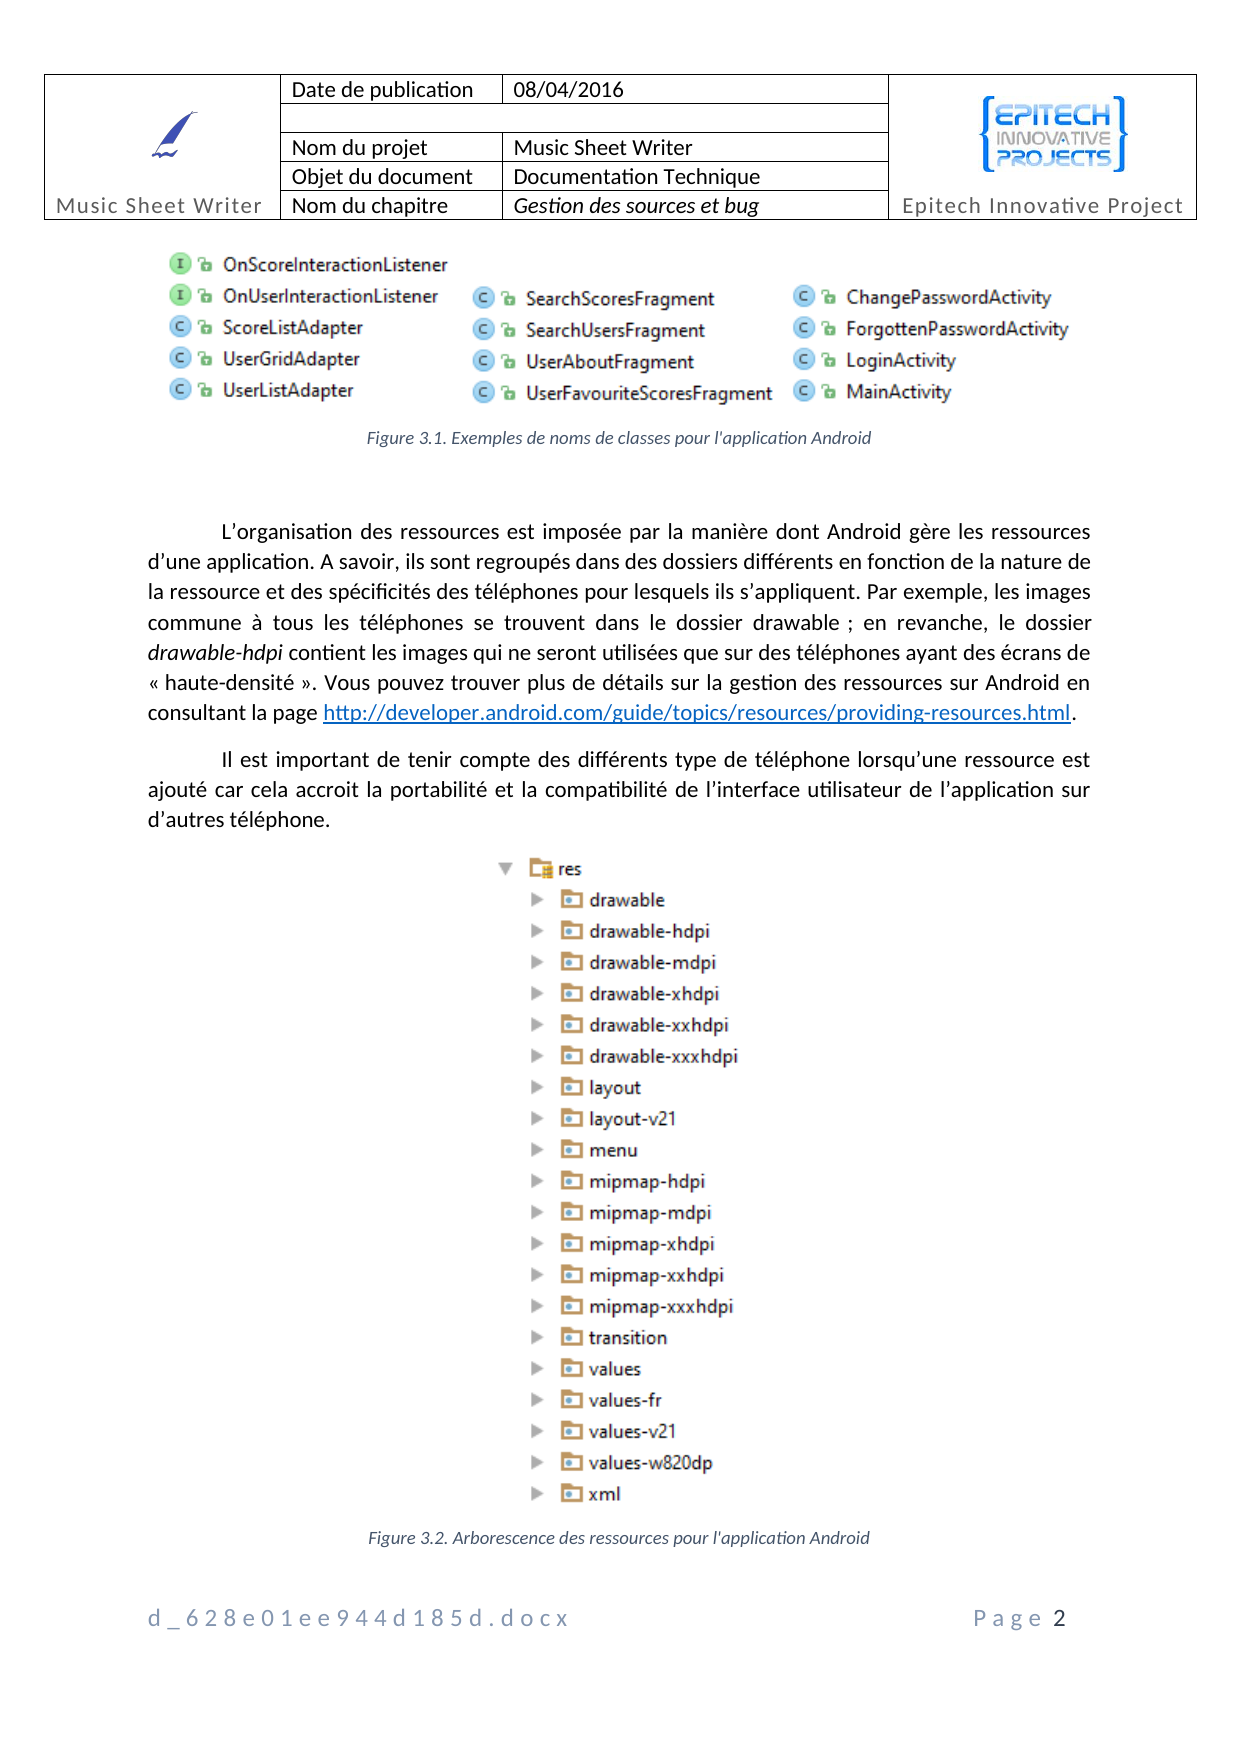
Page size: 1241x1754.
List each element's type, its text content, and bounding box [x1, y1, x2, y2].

picture [162, 248, 1078, 408]
text Figure 3.2. Arborescence des ressources pour l'application Android [148, 1526, 1093, 1549]
text L’organisation des ressources est imposée par la manière dont Android gère les ressources d’une application. A savoir, ils sont regroupés dans des dossiers différents en fonction de la nature de la ressource et des spécificités des téléphones pour lesquels ils s’appliquent. Par exemple, les images commune à tous les téléphones se trouvent dans le dossier drawable ; en revanche, le dossier drawable-hdpi contient les images qui ne seront utilisées que sur des téléphones ayant des écrans de « haute-densité ». Vous pouvez trouver plus de détails sur la gestion des ressources sur Android en consultant la page http://developer.android.com/guide/topics/resources/providing-resources.html. [148, 517, 1093, 726]
picture [978, 96, 1128, 172]
text Il est important de tenir compte des différents type de téléphone lorsqu’une ressource est ajouté car cela accroit la portabilité et la compatibilité de l’interface utilisateur de l’application sur d’autres téléphone. [148, 745, 1093, 833]
text Figure 3.1. Exemples de noms de classes pour l'application Android [148, 426, 1093, 449]
picture [494, 852, 746, 1507]
picture [123, 83, 226, 186]
